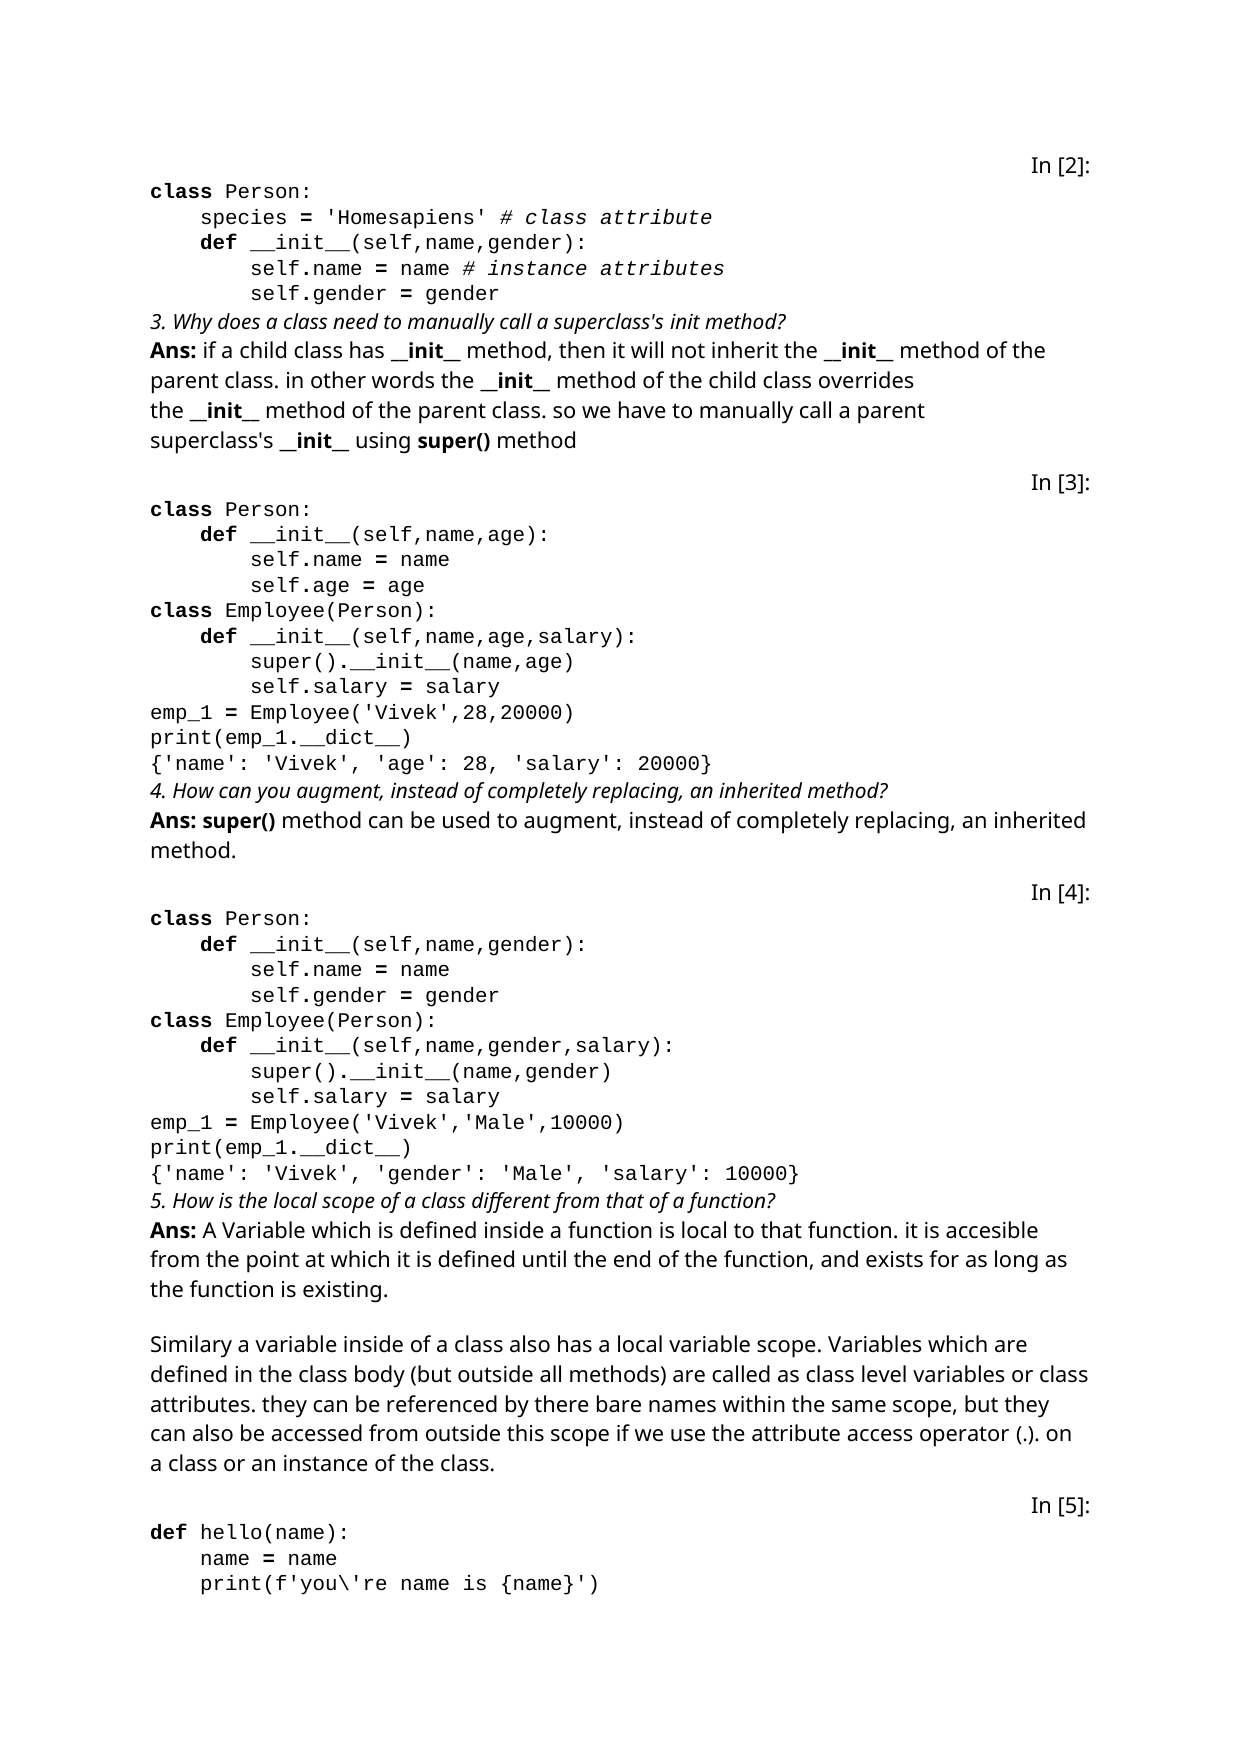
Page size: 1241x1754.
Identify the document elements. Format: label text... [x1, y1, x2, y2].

text self.gender = gender [150, 983, 1090, 1008]
text emp_1 = Employee('Vivek',28,20000) [150, 700, 1090, 726]
text def __init__(self,name,gender,salary): [150, 1034, 1090, 1059]
text class Person: [150, 180, 1090, 205]
text In [5]: [150, 1491, 1090, 1520]
text class Employee(Person): [150, 598, 1090, 624]
text class Employee(Person): [150, 1008, 1090, 1034]
text {'name': 'Vivek', 'age': 28, 'salary': 20000} [150, 751, 1090, 776]
text print(f'you\'re name is {name}') [150, 1571, 1090, 1597]
text def hello(name): [150, 1520, 1090, 1546]
text emp_1 = Employee('Vivek','Male',10000) [150, 1110, 1090, 1135]
text self.name = name [150, 957, 1090, 983]
text Ans: A Variable which is defined inside a function is local to that function. it is accesible from the point at which it is defined until the end of the function, and exists for as long as the function is existing. [150, 1215, 1090, 1304]
subtitle 3. Why does a class need to manually call a superclass's init method? [150, 307, 1090, 335]
text Similary a variable inside of a class also has a local variable scope. Variables which are defined in the class body (but outside all methods) are called as class level variables or class attributes. they can be referenced by there bare names within the same scope, but they can also be accessed from outside this scope if we use the attribute access operator (.). on a class or an instance of the class. [150, 1329, 1090, 1478]
text Ans: if a child class has __init__ method, then it will not inherit the __init__ method of the parent class. in other words the __init__ method of the child class overrides the __init__ method of the parent class. so we have to manually call a parent superclass's __init__ using super() method [150, 335, 1090, 454]
text self.age = age [150, 573, 1090, 598]
subtitle 5. How is the local scope of a class different from that of a function? [150, 1186, 1090, 1215]
text super().__init__(name,gender) [150, 1059, 1090, 1084]
text In [3]: [150, 467, 1090, 497]
text self.gender = gender [150, 281, 1090, 307]
text print(emp_1.__dict__) [150, 1135, 1090, 1161]
text def __init__(self,name,age,salary): [150, 624, 1090, 649]
text super().__init__(name,age) [150, 649, 1090, 675]
text self.name = name # instance attributes [150, 256, 1090, 281]
text self.salary = salary [150, 675, 1090, 700]
subtitle 4. How can you augment, instead of completely replacing, an inherited method? [150, 776, 1090, 805]
text class Person: [150, 907, 1090, 932]
text name = name [150, 1546, 1090, 1571]
text def __init__(self,name,gender): [150, 932, 1090, 957]
text In [4]: [150, 877, 1090, 907]
text class Person: [150, 497, 1090, 522]
text print(emp_1.__dict__) [150, 726, 1090, 751]
text In [2]: [150, 150, 1090, 180]
text species = 'Homesapiens' # class attribute [150, 205, 1090, 231]
text def __init__(self,name,gender): [150, 231, 1090, 256]
text self.name = name [150, 548, 1090, 573]
text Ans: super() method can be used to augment, instead of completely replacing, an inherited method. [150, 805, 1090, 864]
text self.salary = salary [150, 1084, 1090, 1110]
text def __init__(self,name,age): [150, 522, 1090, 548]
text {'name': 'Vivek', 'gender': 'Male', 'salary': 10000} [150, 1161, 1090, 1186]
